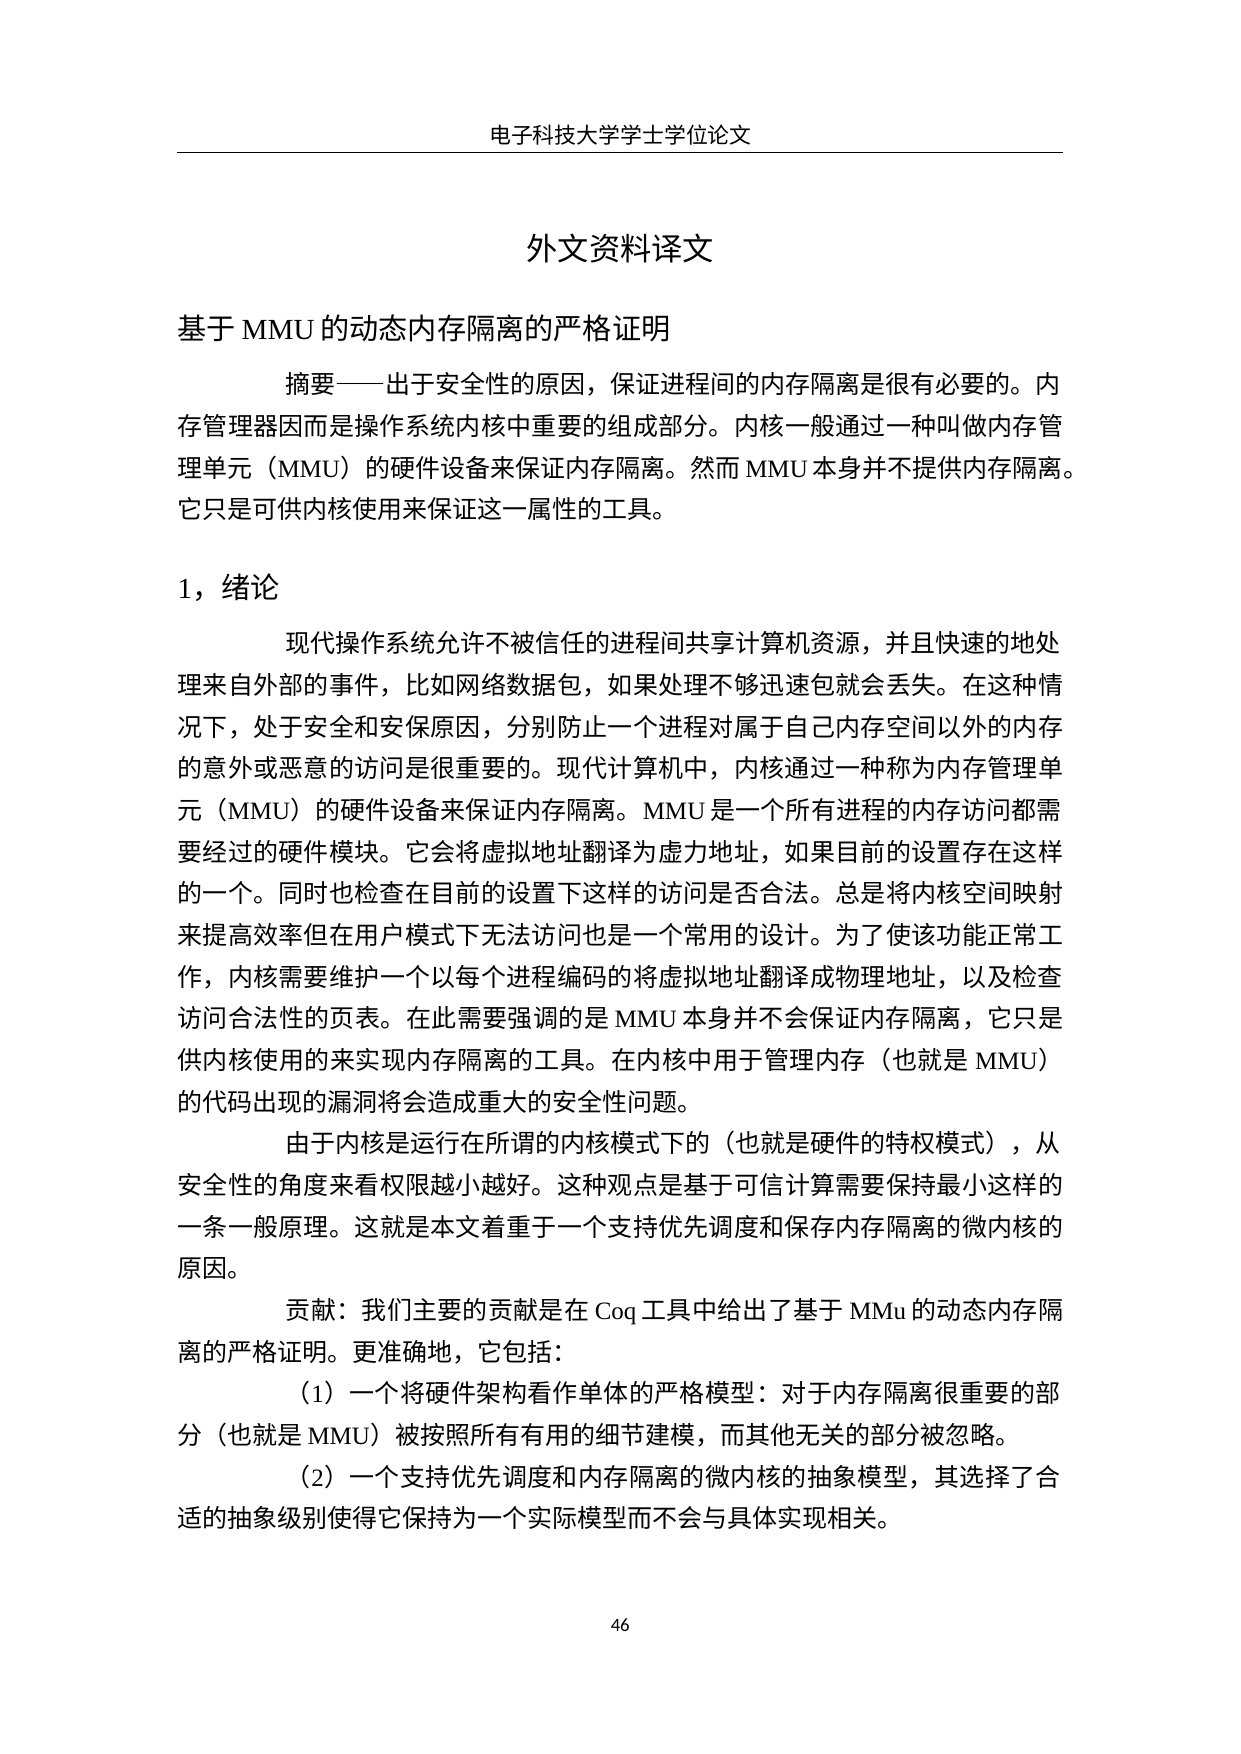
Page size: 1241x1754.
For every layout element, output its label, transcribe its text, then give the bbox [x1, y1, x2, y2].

text （1）一个将硬件架构看作单体的严格模型：对于内存隔离很重要的部分（也就是MMU）被按照所有有用的细节建模，而其他无关的部分被忽略。 [177, 1369, 1063, 1453]
text 现代操作系统允许不被信任的进程间共享计算机资源，并且快速的地处理来自外部的事件，比如网络数据包，如果处理不够迅速包就会丢失。在这种情况下，处于安全和安保原因，分别防止一个进程对属于自己内存空间以外的内存的意外或恶意的访问是很重要的。现代计算机中，内核通过一种称为内存管理单元（MMU）的硬件设备来保证内存隔离。MMU是一个所有进程的内存访问都需要经过的硬件模块。它会将虚拟地址翻译为虚力地址，如果目前的设置存在这样的一个。同时也检查在目前的设置下这样的访问是否合法。总是将内核空间映射来提高效率但在用户模式下无法访问也是一个常用的设计。为了使该功能正常工作，内核需要维护一个以每个进程编码的将虚拟地址翻译成物理地址，以及检查访问合法性的页表。在此需要强调的是MMU本身并不会保证内存隔离，它只是供内核使用的来实现内存隔离的工具。在内核中用于管理内存（也就是MMU）的代码出现的漏洞将会造成重大的安全性问题。 [177, 619, 1063, 1119]
text 由于内核是运行在所谓的内核模式下的（也就是硬件的特权模式），从安全性的角度来看权限越小越好。这种观点是基于可信计算需要保持最小这样的一条一般原理。这就是本文着重于一个支持优先调度和保存内存隔离的微内核的原因。 [177, 1119, 1063, 1286]
text 1，绪论 [177, 565, 1063, 607]
text 基于MMU的动态内存隔离的严格证明 [177, 306, 1063, 348]
text 贡献：我们主要的贡献是在Coq工具中给出了基于MMu的动态内存隔离的严格证明。更准确地，它包括： [177, 1286, 1063, 1369]
text （2）一个支持优先调度和内存隔离的微内核的抽象模型，其选择了合适的抽象级别使得它保持为一个实际模型而不会与具体实现相关。 [177, 1453, 1063, 1536]
text 摘要——出于安全性的原因，保证进程间的内存隔离是很有必要的。内存管理器因而是操作系统内核中重要的组成部分。内核一般通过一种叫做内存管理单元（MMU）的硬件设备来保证内存隔离。然而MMU本身并不提供内存隔离。它只是可供内核使用来保证这一属性的工具。 [177, 361, 1063, 527]
text 外文资料译文 [177, 227, 1063, 269]
